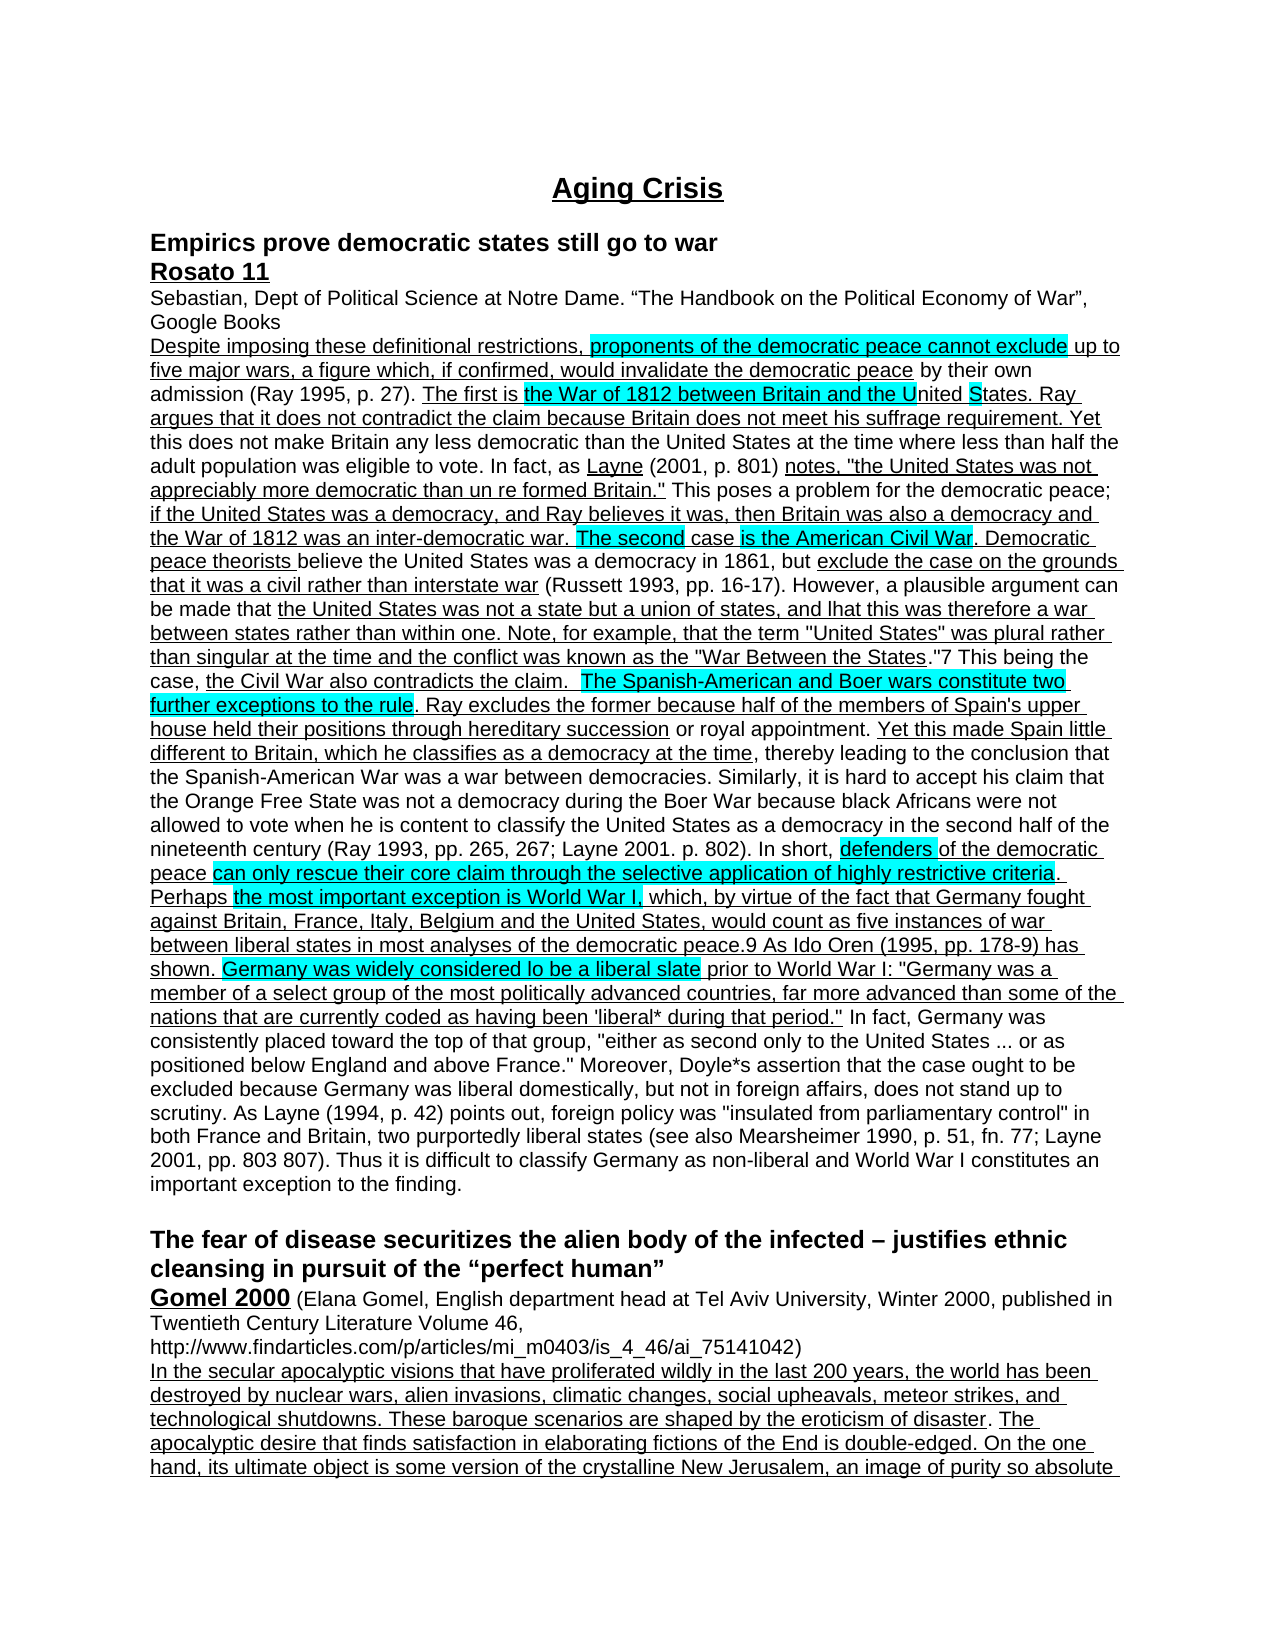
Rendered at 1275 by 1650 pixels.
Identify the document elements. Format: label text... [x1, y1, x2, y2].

text Rosato 11 [150, 257, 1125, 286]
text Empirics prove democratic states still go to war [150, 228, 1125, 257]
text Gomel 2000 (Elana Gomel, English department head at Tel Aviv University, Winter 2000, published in Twentieth Century Literature Volume 46, http://www.findarticles.com/p/articles/mi_m0403/is_4_46/ai_75141042) [150, 1282, 1125, 1359]
text Sebastian, Dept of Political Science at Notre Dame. “The Handbook on the Political Economy of War”, Google Books [150, 286, 1125, 334]
text Despite imposing these definitional restrictions, proponents of the democratic peace cannot exclude up to five major wars, a figure which, if confirmed, would invalidate the democratic peace by their own admission (Ray 1995, p. 27). The first is the War of 1812 between Britain and the United States. Ray argues that it does not contradict the claim because Britain does not meet his suffrage requirement. Yet this does not make Britain any less democratic than the United States at the time where less than half the adult population was eligible to vote. In fact, as Layne (2001, p. 801) notes, "the United States was not appreciably more democratic than un re formed Britain." This poses a problem for the democratic peace; if the United States was a democracy, and Ray believes it was, then Britain was also a democracy and the War of 1812 was an inter-democratic war. The second case is the American Civil War. Democratic peace theorists believe the United States was a democracy in 1861, but exclude the case on the grounds that it was a civil rather than interstate war (Russett 1993, pp. 16-17). However, a plausible argument can be made that the United States was not a state but a union of states, and lhat this was therefore a war between states rather than within one. Note, for example, that the term "United States" was plural rather than singular at the time and the conflict was known as the "War Between the States."7 This being the case, the Civil War also contradicts the claim. The Spanish-American and Boer wars constitute two further exceptions to the rule. Ray excludes the former because half of the members of Spain's upper house held their positions through hereditary succession or royal appointment. Yet this made Spain little different to Britain, which he classifies as a democracy at the time, thereby leading to the conclusion that the Spanish-American War was a war between democracies. Similarly, it is hard to accept his claim that the Orange Free State was not a democracy during the Boer War because black Africans were not allowed to vote when he is content to classify the United States as a democracy in the second half of the nineteenth century (Ray 1993, pp. 265, 267; Layne 2001. p. 802). In short, defenders of the democratic peace can only rescue their core claim through the selective application of highly restrictive criteria. Perhaps the most important exception is World War I, which, by virtue of the fact that Germany fought against Britain, France, Italy, Belgium and the United States, would count as five instances of war between liberal states in most analyses of the democratic peace.9 As Ido Oren (1995, pp. 178-9) has shown. Germany was widely considered lo be a liberal slate prior to World War I: "Germany was a member of a select group of the most politically advanced countries, far more advanced than some of the nations that are currently coded as having been 'liberal* during that period." In fact, Germany was consistently placed toward the top of that group, "either as second only to the United States ... or as positioned below England and above France." Moreover, Doyle*s assertion that the case ought to be excluded because Germany was liberal domestically, but not in foreign affairs, does not stand up to scrutiny. As Layne (1994, p. 42) points out, foreign policy was "insulated from parliamentary control" in both France and Britain, two purportedly liberal states (see also Mearsheimer 1990, p. 51, fn. 77; Layne 2001, pp. 803 807). Thus it is difficult to classify Germany as non-liberal and World War I constitutes an important exception to the finding. [150, 334, 1125, 1196]
text Aging Crisis [150, 171, 1125, 204]
text The fear of disease securitizes the alien body of the infected – justifies ethnic cleansing in pursuit of the “perfect human” [150, 1225, 1125, 1282]
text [150, 1359, 1125, 1479]
